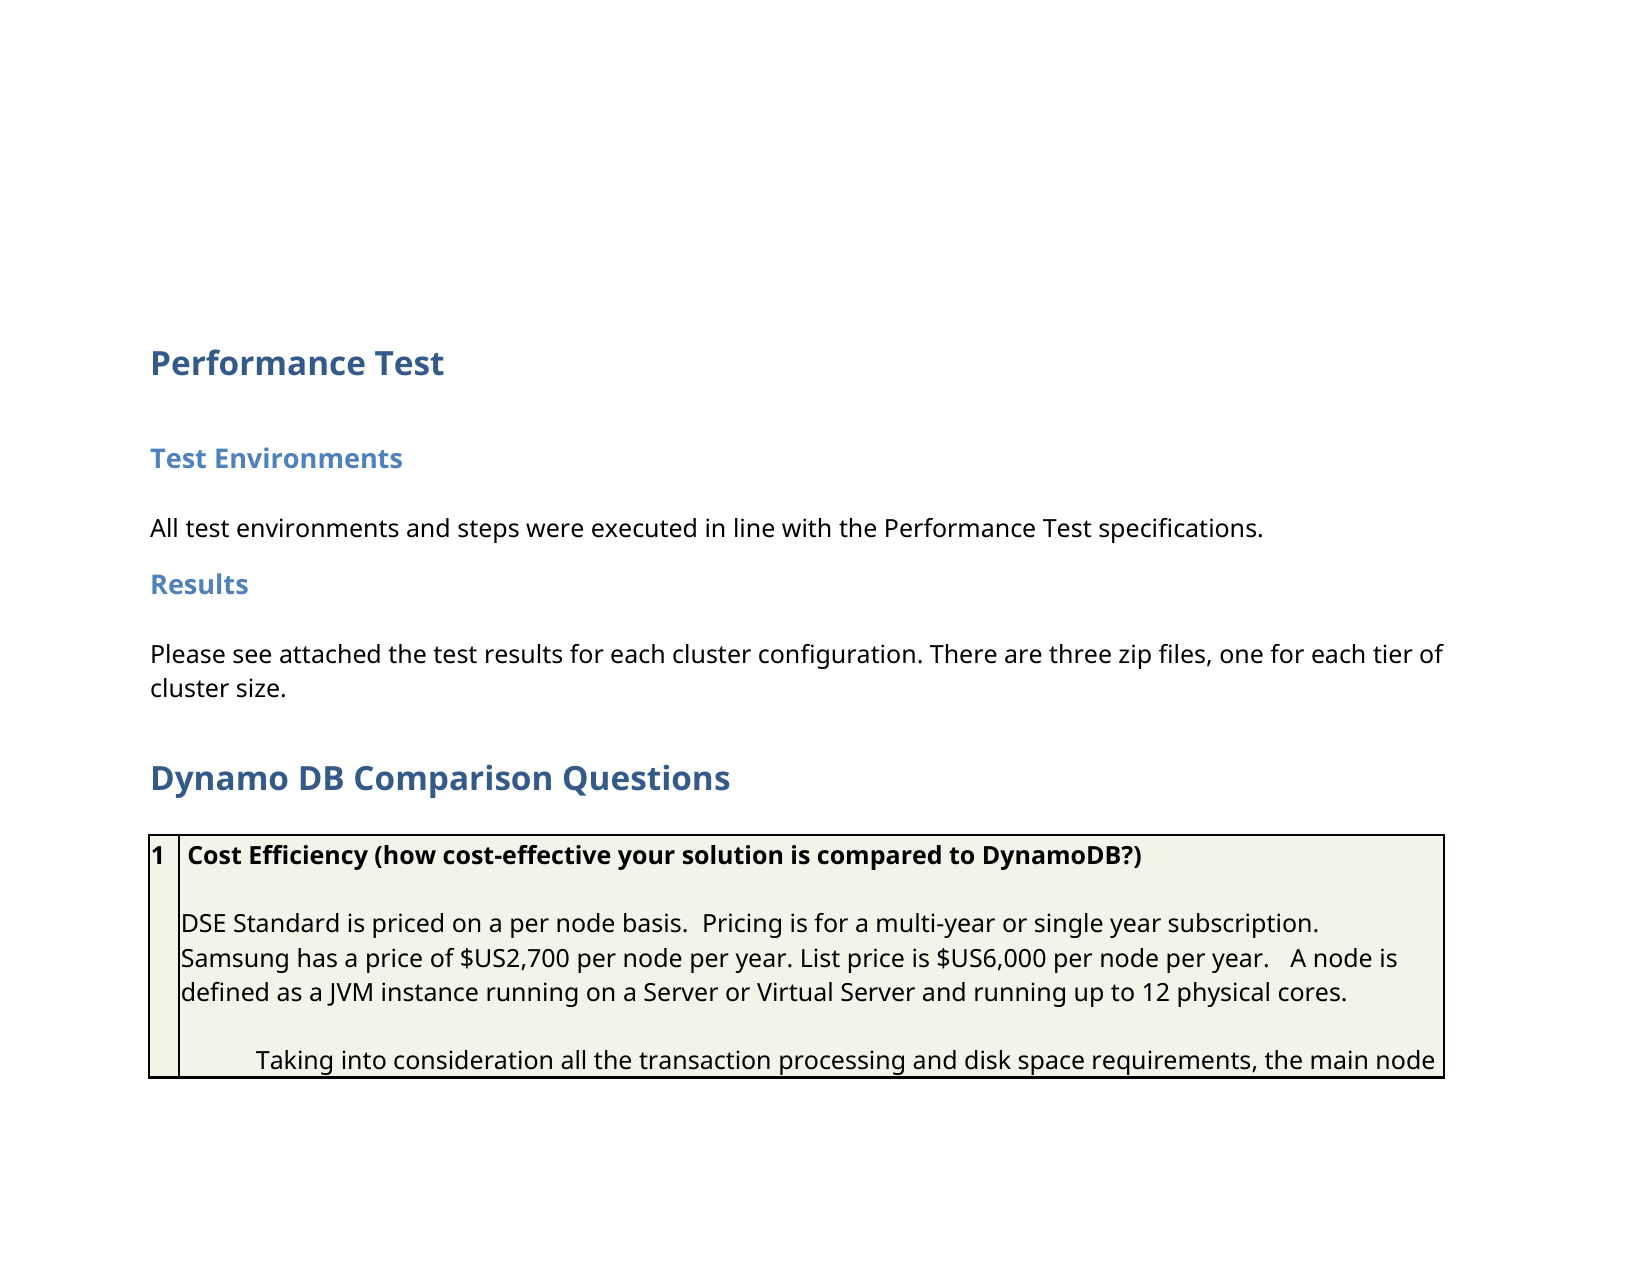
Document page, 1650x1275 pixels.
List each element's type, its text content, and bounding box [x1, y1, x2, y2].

text All test environments and steps were executed in line with the Performance Test specifications. [150, 511, 1491, 545]
table_header 1 [150, 836, 178, 1076]
subtitle Performance Test [150, 340, 1491, 385]
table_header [180, 836, 1443, 1076]
subtitle Dynamo DB Comparison Questions [150, 755, 1491, 800]
subtitle Test Environments [150, 440, 1491, 477]
subtitle Results [150, 566, 1491, 603]
text Please see attached the test results for each cluster configuration. There are three zip files, one for each tier of cluster size. [150, 637, 1491, 705]
